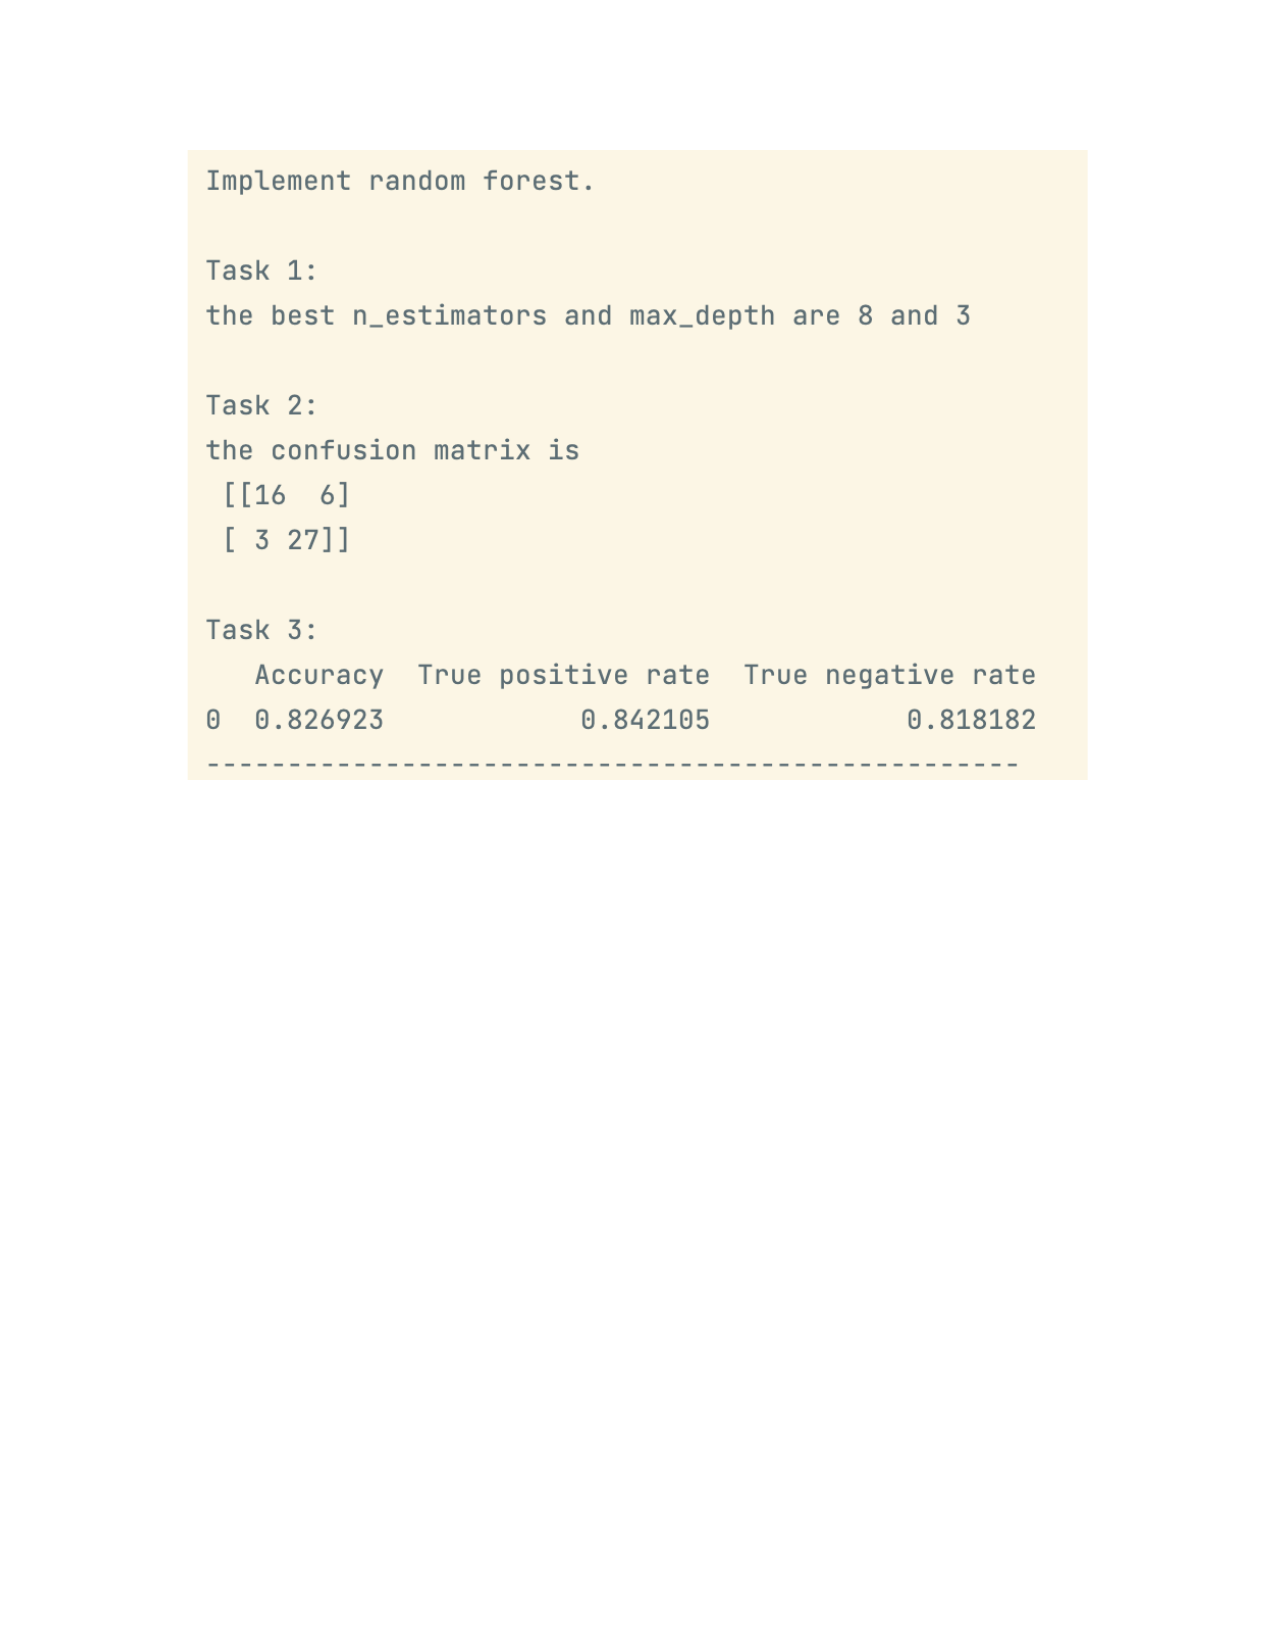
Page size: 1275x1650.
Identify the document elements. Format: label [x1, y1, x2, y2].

picture [187, 150, 1088, 780]
